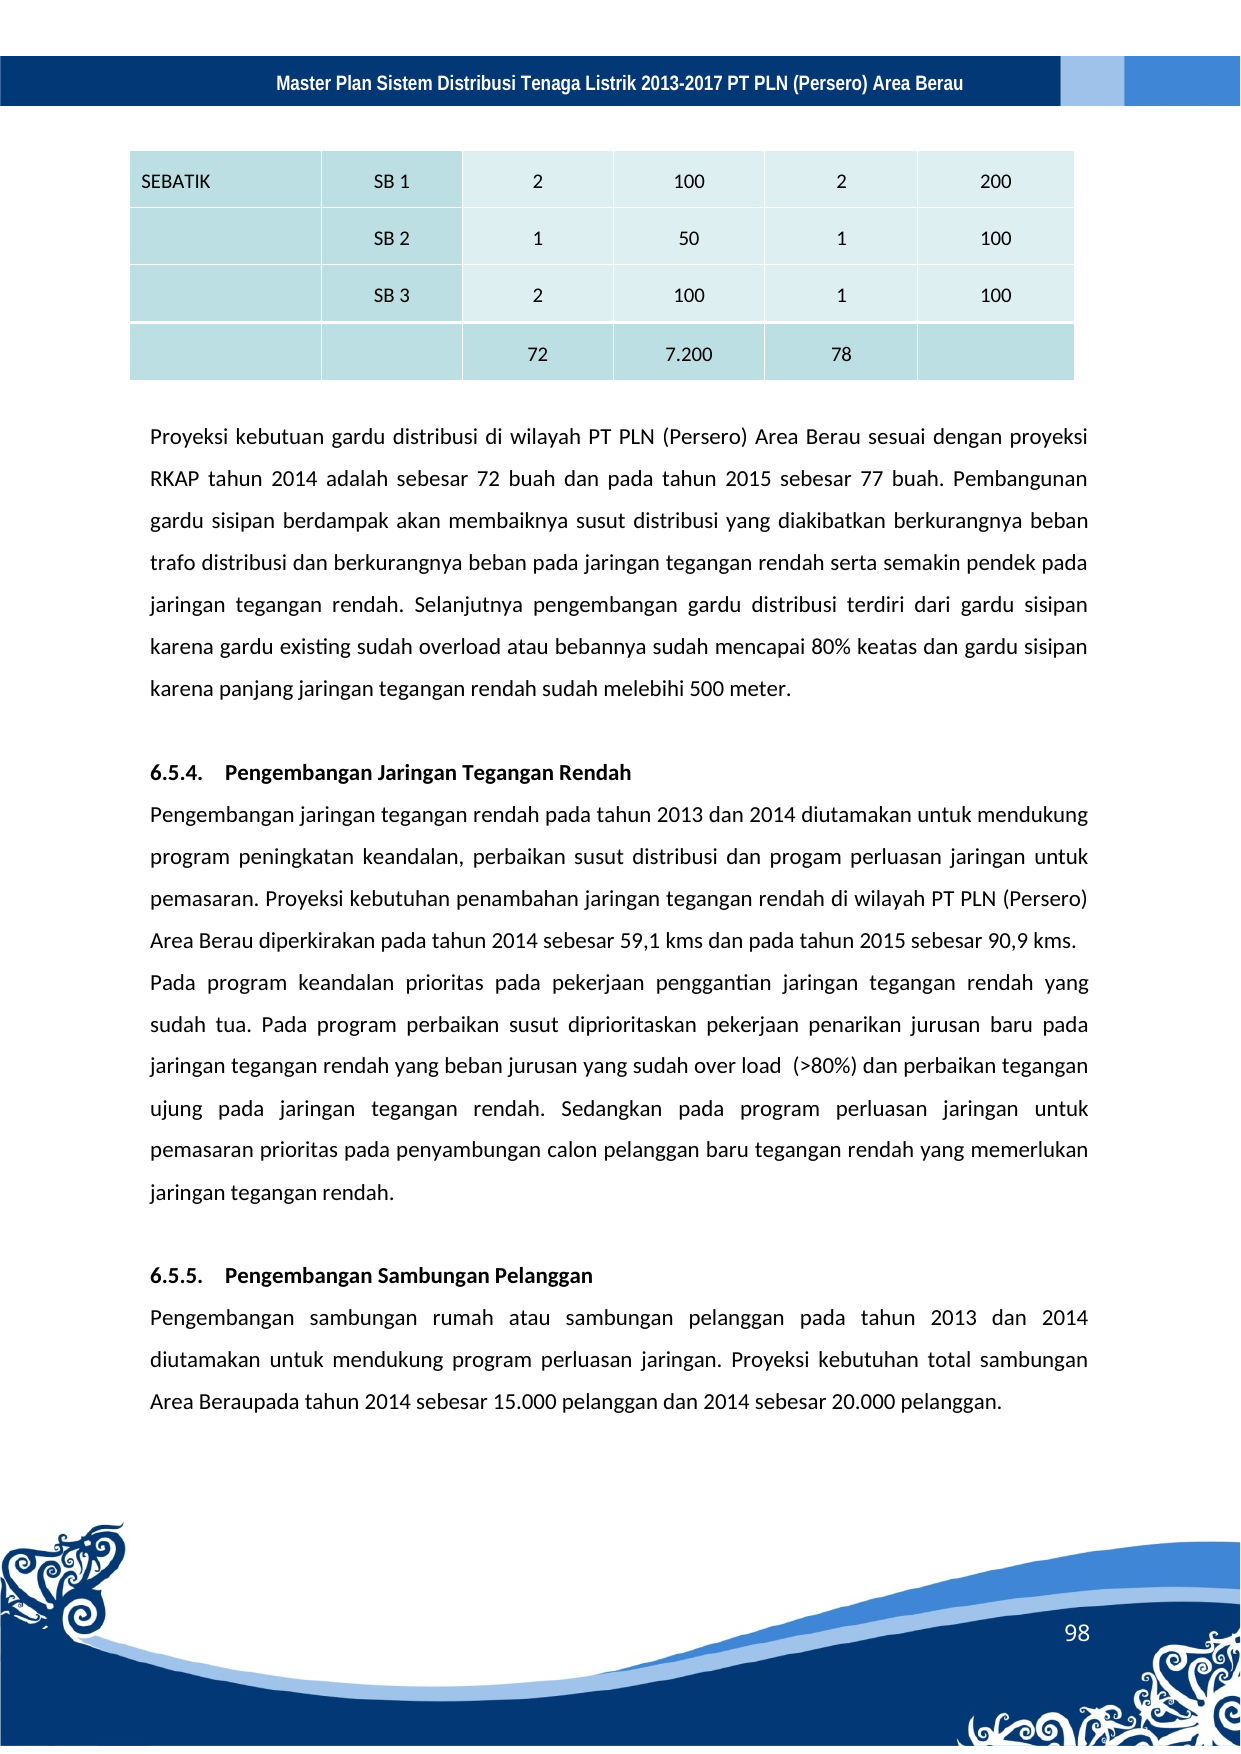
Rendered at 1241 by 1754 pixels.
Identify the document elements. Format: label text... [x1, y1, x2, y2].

table_cell 50 [614, 208, 764, 264]
table_cell [322, 324, 462, 380]
table_cell 100 [918, 208, 1074, 264]
table_cell 1 [765, 208, 917, 264]
table_cell 100 [614, 265, 764, 321]
table_cell [130, 324, 321, 380]
table_cell SEBATIK [130, 151, 321, 207]
table_cell 100 [614, 151, 764, 207]
table_cell 7.200 [614, 324, 764, 380]
picture [0, 1421, 1241, 1746]
table_cell 2 [463, 151, 613, 207]
table_cell 72 [463, 324, 613, 380]
list Pengembangan Sambungan Pelanggan [150, 1262, 1090, 1289]
table_cell 1 [463, 208, 613, 264]
list Pengembangan Jaringan Tegangan Rendah [150, 758, 1090, 786]
table_cell SB 3 [322, 265, 462, 321]
table_cell [130, 265, 321, 321]
table_cell 78 [765, 324, 917, 380]
text Proyeksi kebutuan gardu distribusi di wilayah PT PLN (Persero) Area Berau sesuai dengan proyeksi RKAP tahun 2014 adalah sebesar 72 buah dan pada tahun 2015 sebesar 77 buah. Pembangunan gardu sisipan berdampak akan membaiknya susut distribusi yang diakibatkan berkurangnya beban trafo distribusi dan berkurangnya beban pada jaringan tegangan rendah serta semakin pendek pada jaringan tegangan rendah. Selanjutnya pengembangan gardu distribusi terdiri dari gardu sisipan karena gardu existing sudah overload atau bebannya sudah mencapai 80% keatas dan gardu sisipan karena panjang jaringan tegangan rendah sudah melebihi 500 meter. [150, 422, 1090, 702]
list Pada program keandalan prioritas pada pekerjaan penggantian jaringan tegangan rendah yang sudah tua. Pada program perbaikan susut diprioritaskan pekerjaan penarikan jurusan baru pada jaringan tegangan rendah yang beban jurusan yang sudah over load (>80%) dan perbaikan tegangan ujung pada jaringan tegangan rendah. Sedangkan pada program perluasan jaringan untuk pemasaran prioritas pada penyambungan calon pelanggan baru tegangan rendah yang memerlukan jaringan tegangan rendah. [150, 968, 1090, 1206]
table_cell 2 [765, 151, 917, 207]
table_cell 200 [918, 151, 1074, 207]
table_cell 2 [463, 265, 613, 321]
table_cell [918, 324, 1074, 380]
table_cell 100 [918, 265, 1074, 321]
table_cell [130, 208, 321, 264]
list Pengembangan sambungan rumah atau sambungan pelanggan pada tahun 2013 dan 2014 diutamakan untuk mendukung program perluasan jaringan. Proyeksi kebutuhan total sambungan Area Beraupada tahun 2014 sebesar 15.000 pelanggan dan 2014 sebesar 20.000 pelanggan. [150, 1303, 1090, 1416]
table_cell SB 2 [322, 208, 462, 264]
table_cell SB 1 [322, 151, 462, 207]
list Pengembangan jaringan tegangan rendah pada tahun 2013 dan 2014 diutamakan untuk mendukung program peningkatan keandalan, perbaikan susut distribusi dan progam perluasan jaringan untuk pemasaran. Proyeksi kebutuhan penambahan jaringan tegangan rendah di wilayah PT PLN (Persero) Area Berau diperkirakan pada tahun 2014 sebesar 59,1 kms dan pada tahun 2015 sebesar 90,9 kms. [150, 800, 1090, 954]
table_cell 1 [765, 265, 917, 321]
picture [0, 56, 1241, 139]
